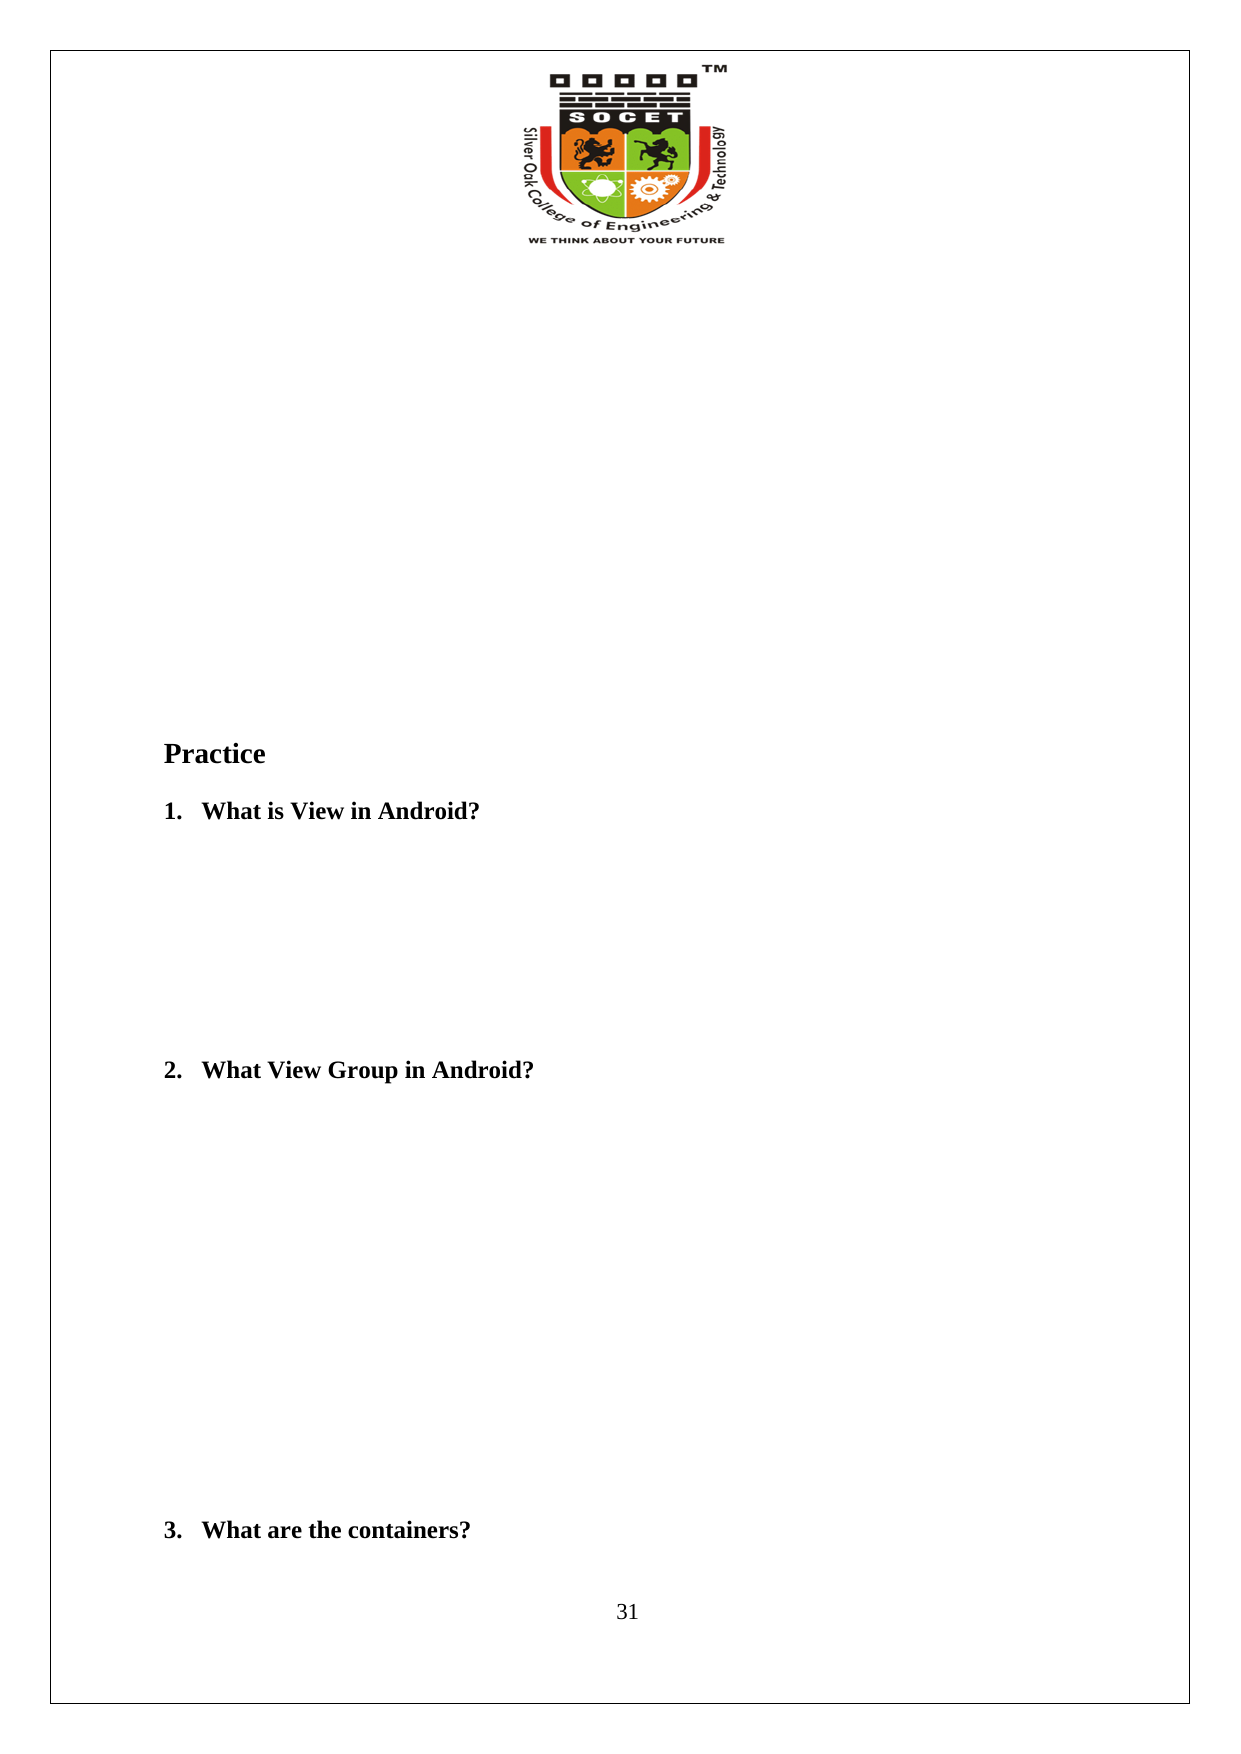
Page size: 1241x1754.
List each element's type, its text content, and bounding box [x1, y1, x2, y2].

list What View Group in Android? [164, 1055, 1166, 1084]
picture [514, 58, 740, 248]
list What is View in Android? [164, 796, 1166, 825]
text Practice [89, 737, 1166, 770]
list What are the containers? [164, 1515, 1166, 1544]
